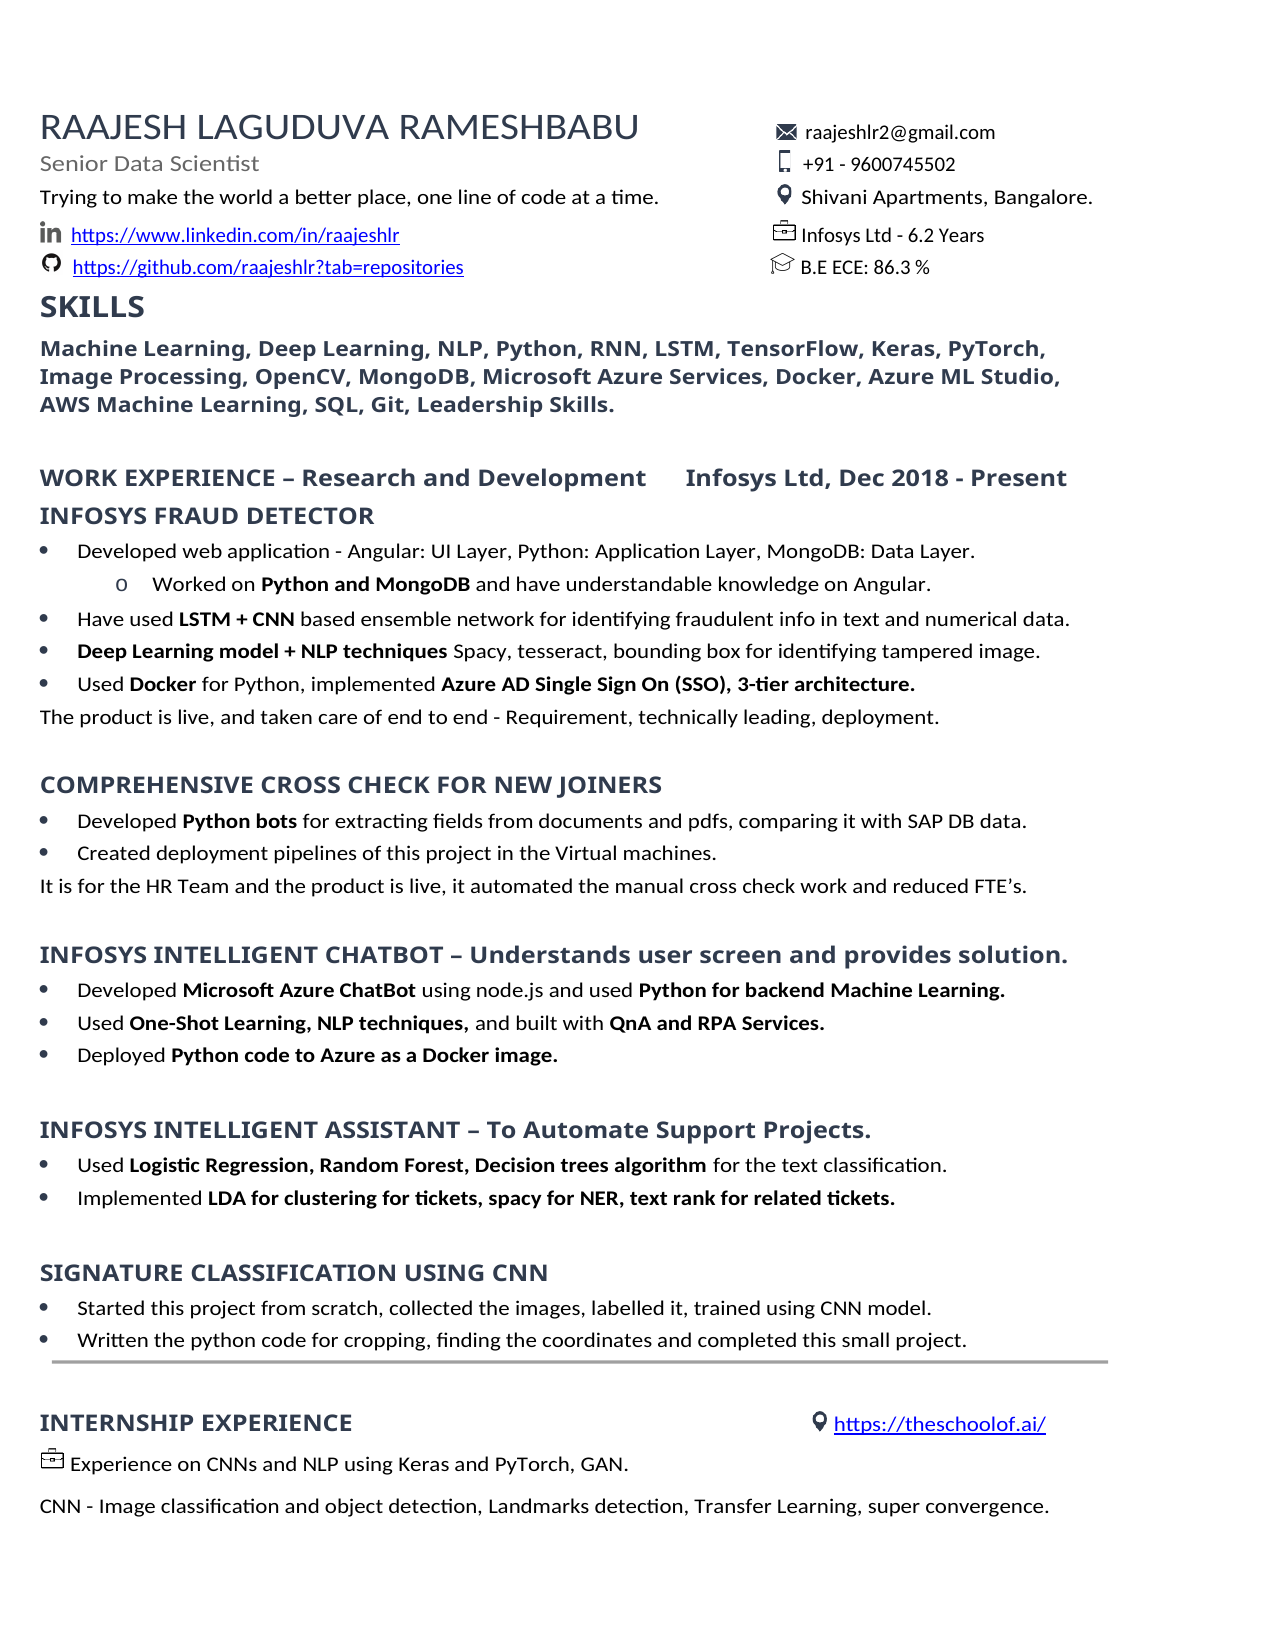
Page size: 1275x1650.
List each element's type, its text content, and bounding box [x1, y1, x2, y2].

subtitle Used One-Shot Learning, NLP techniques, and built with QnA and RPA Services. [39, 1010, 1096, 1035]
picture [779, 150, 790, 172]
subtitle INTERNSHIP EXPERIENCE https://theschoolof.ai/ [39, 1407, 1096, 1439]
subtitle Have used LSTM + CNN based ensemble network for identifying fraudulent info in text and numerical data. [39, 606, 1096, 631]
subtitle Deployed Python code to Azure as a Docker image. [39, 1043, 1096, 1068]
picture [39, 250, 63, 275]
text RAAJESH LAGUDUVA RAMESHBABU raajeshlr2@gmail.com [39, 103, 1096, 149]
subtitle Used Logistic Regression, Random Forest, Decision trees algorithm for the text classification. [39, 1152, 1096, 1178]
subtitle Experience on CNNs and NLP using Keras and PyTorch, GAN. [39, 1446, 1096, 1486]
subtitle COMPREHENSIVE CROSS CHECK FOR NEW JOINERS [39, 769, 1096, 801]
subtitle INFOSYS FRAUD DETECTOR [39, 500, 1096, 531]
subtitle Developed web application - Angular: UI Layer, Python: Application Layer, MongoDB: Data Layer. [39, 539, 1096, 564]
text Senior Data Scientist +91 - 9600745502 [39, 149, 1096, 177]
text https://www.linkedin.com/in/raajeshlr Infosys Ltd - 6.2 Years [39, 217, 1096, 248]
subtitle Implemented LDA for clustering for tickets, spacy for NER, text rank for related tickets. [39, 1185, 1096, 1211]
subtitle Developed Microsoft Azure ChatBot using node.js and used Python for backend Machine Learning. [39, 977, 1096, 1003]
subtitle INFOSYS INTELLIGENT CHATBOT – Understands user screen and provides solution. [39, 939, 1096, 970]
subtitle WORK EXPERIENCE – Research and Development Infosys Ltd, Dec 2018 - Present [39, 462, 1096, 493]
subtitle The product is live, and taken care of end to end - Requirement, technically leading, deployment. [39, 704, 1096, 729]
picture [812, 1411, 827, 1432]
text Trying to make the world a better place, one line of code at a time. Shivani Apartments, Bangalore. [39, 184, 1096, 210]
text Machine Learning, Deep Learning, NLP, Python, RNN, LSTM, TensorFlow, Keras, PyTorch, Image Processing, OpenCV, MongoDB, Microsoft Azure Services, Docker, Azure ML Studio, AWS Machine Learning, SQL, Git, Leadership Skills. [39, 334, 1096, 419]
subtitle INFOSYS INTELLIGENT ASSISTANT – To Automate Support Projects. [39, 1114, 1096, 1145]
subtitle CNN - Image classification and object detection, Landmarks detection, Transfer Learning, super convergence. [39, 1493, 1096, 1518]
subtitle Started this project from scratch, collected the images, labelled it, trained using CNN model. [39, 1295, 1096, 1320]
picture [769, 247, 796, 275]
text https://github.com/raajeshlr?tab=repositories B.E ECE: 86.3 % [39, 248, 1096, 279]
text SKILLS [39, 287, 1096, 326]
subtitle SIGNATURE CLASSIFICATION USING CNN [39, 1256, 1096, 1288]
picture [39, 1446, 65, 1471]
subtitle Developed Python bots for extracting fields from documents and pdfs, comparing it with SAP DB data. [39, 808, 1096, 833]
picture [776, 124, 797, 140]
subtitle Used Docker for Python, implemented Azure AD Single Sign On (SSO), 3-tier architecture. [39, 671, 1096, 697]
subtitle Written the python code for cropping, finding the coordinates and completed this small project. [39, 1328, 1096, 1353]
subtitle Worked on Python and MongoDB and have understandable knowledge on Angular. [114, 571, 1096, 598]
picture [39, 221, 62, 243]
subtitle Deep Learning model + NLP techniques Spacy, tesseract, bounding box for identifying tampered image. [39, 638, 1096, 664]
picture [771, 217, 797, 243]
subtitle It is for the HR Team and the product is live, it automated the manual cross check work and reduced FTE’s. [39, 873, 1096, 899]
subtitle Created deployment pipelines of this project in the Virtual machines. [39, 841, 1096, 866]
picture [777, 184, 792, 205]
